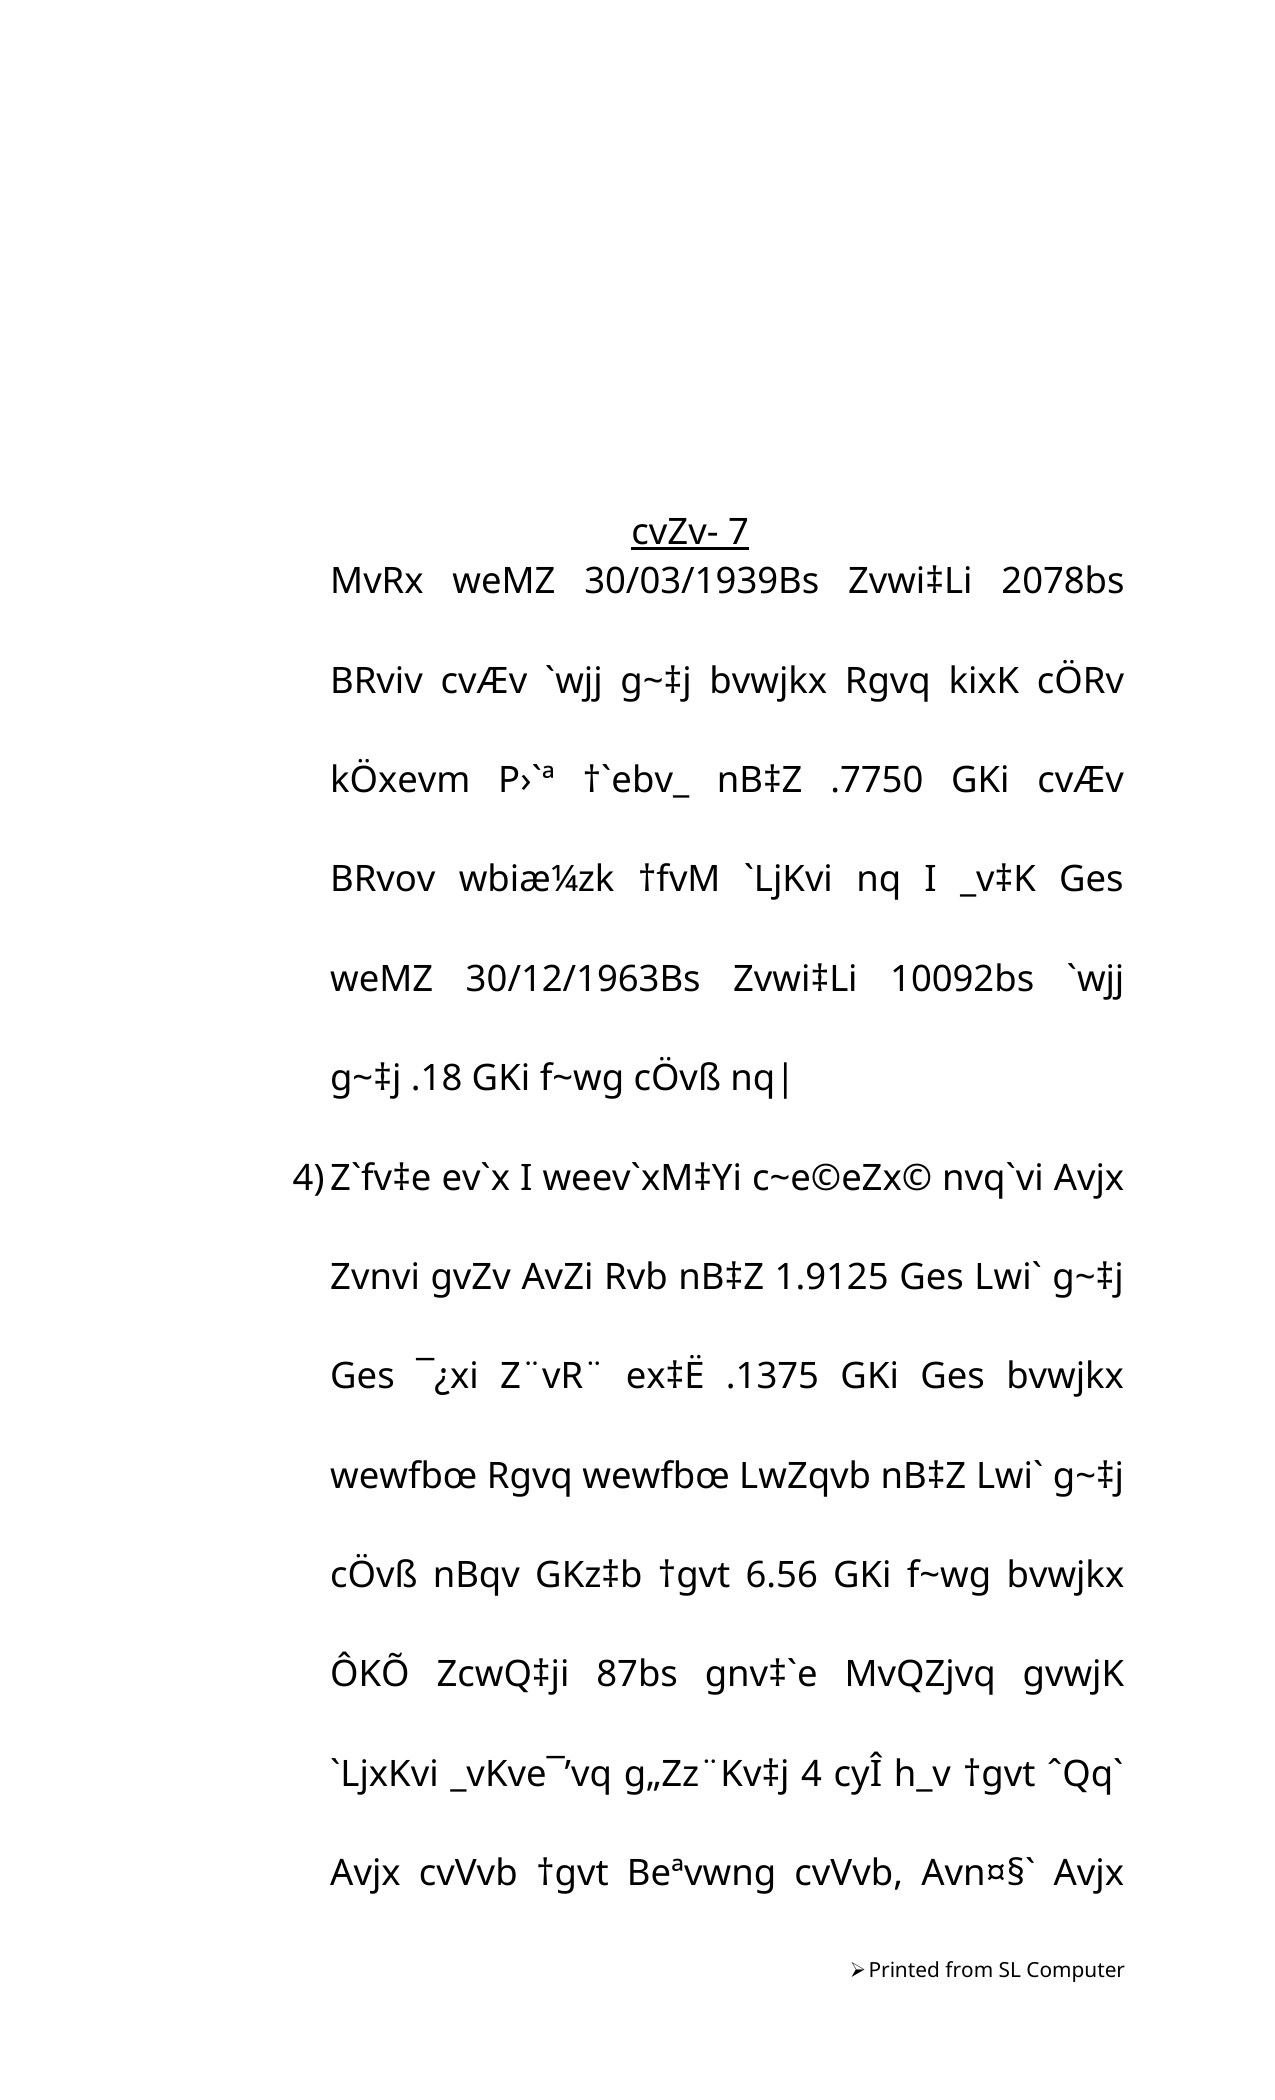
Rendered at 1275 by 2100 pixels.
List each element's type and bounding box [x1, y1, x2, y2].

list [292, 555, 1125, 1101]
list [292, 1151, 1125, 1896]
